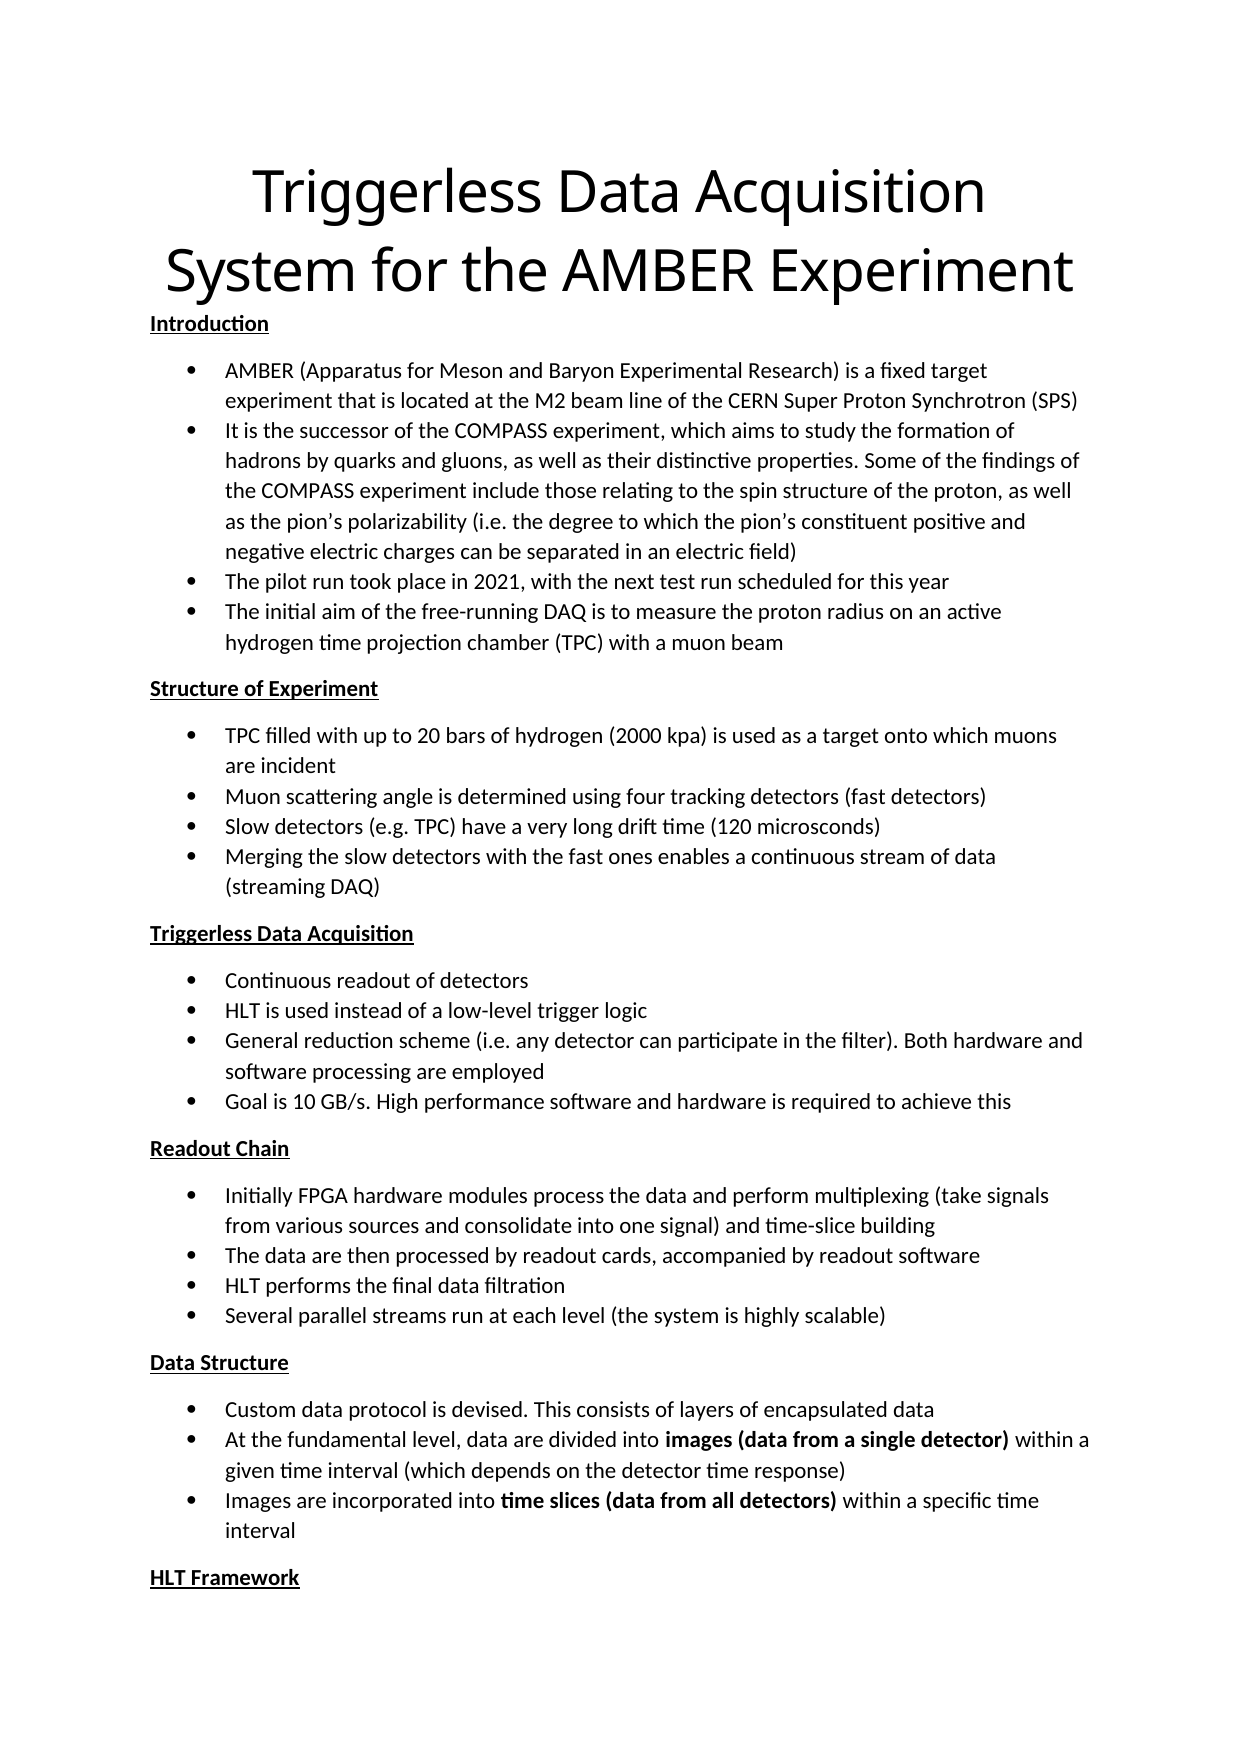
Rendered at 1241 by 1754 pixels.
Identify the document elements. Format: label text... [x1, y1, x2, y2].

text Introduction [150, 309, 1090, 337]
text Structure of Experiment [150, 674, 1090, 703]
list At the fundamental level, data are divided into images (data from a single detector) within a given time interval (which depends on the detector time response) [187, 1426, 1090, 1484]
list Several parallel streams run at each level (the system is highly scalable) [187, 1302, 1090, 1330]
list Muon scattering angle is determined using four tracking detectors (fast detectors) [187, 782, 1090, 810]
list Custom data protocol is devised. This consists of layers of encapsulated data [187, 1395, 1090, 1423]
list HLT performs the final data filtration [187, 1271, 1090, 1299]
text Triggerless Data Acquisition [150, 919, 1090, 947]
text Readout Chain [150, 1134, 1090, 1162]
text HLT Framework [150, 1563, 1090, 1591]
list HLT is used instead of a low-level trigger logic [187, 996, 1090, 1024]
list The initial aim of the free-running DAQ is to measure the proton radius on an active hydrogen time projection chamber (TPC) with a muon beam [187, 597, 1090, 656]
list TPC filled with up to 20 bars of hydrogen (2000 kpa) is used as a target onto which muons are incident [187, 721, 1090, 780]
list The data are then processed by readout cards, accompanied by readout software [187, 1241, 1090, 1269]
list Images are incorporated into time slices (data from all detectors) within a specific time interval [187, 1486, 1090, 1544]
list The pilot run took place in 2021, with the next test run scheduled for this year [187, 567, 1090, 595]
list Initially FPGA hardware modules process the data and perform multiplexing (take signals from various sources and consolidate into one signal) and time-slice building [187, 1181, 1090, 1239]
list Continuous readout of detectors [187, 966, 1090, 994]
list AMBER (Apparatus for Meson and Baryon Experimental Research) is a fixed target experiment that is located at the M2 beam line of the CERN Super Proton Synchrotron (SPS) [187, 356, 1090, 414]
list General reduction scheme (i.e. any detector can participate in the filter). Both hardware and software processing are employed [187, 1027, 1090, 1085]
list Goal is 10 GB/s. High performance software and hardware is required to achieve this [187, 1087, 1090, 1115]
list Slow detectors (e.g. TPC) have a very long drift time (120 microsconds) [187, 812, 1090, 840]
list It is the successor of the COMPASS experiment, which aims to study the formation of hadrons by quarks and gluons, as well as their distinctive properties. Some of the findings of the COMPASS experiment include those relating to the spin structure of the proton, as well as the pion’s polarizability (i.e. the degree to which the pion’s constituent positive and negative electric charges can be separated in an electric field) [187, 416, 1090, 565]
title Triggerless Data Acquisition System for the AMBER Experiment [150, 150, 1090, 309]
list Merging the slow detectors with the fast ones enables a continuous stream of data (streaming DAQ) [187, 842, 1090, 901]
text Data Structure [150, 1348, 1090, 1377]
